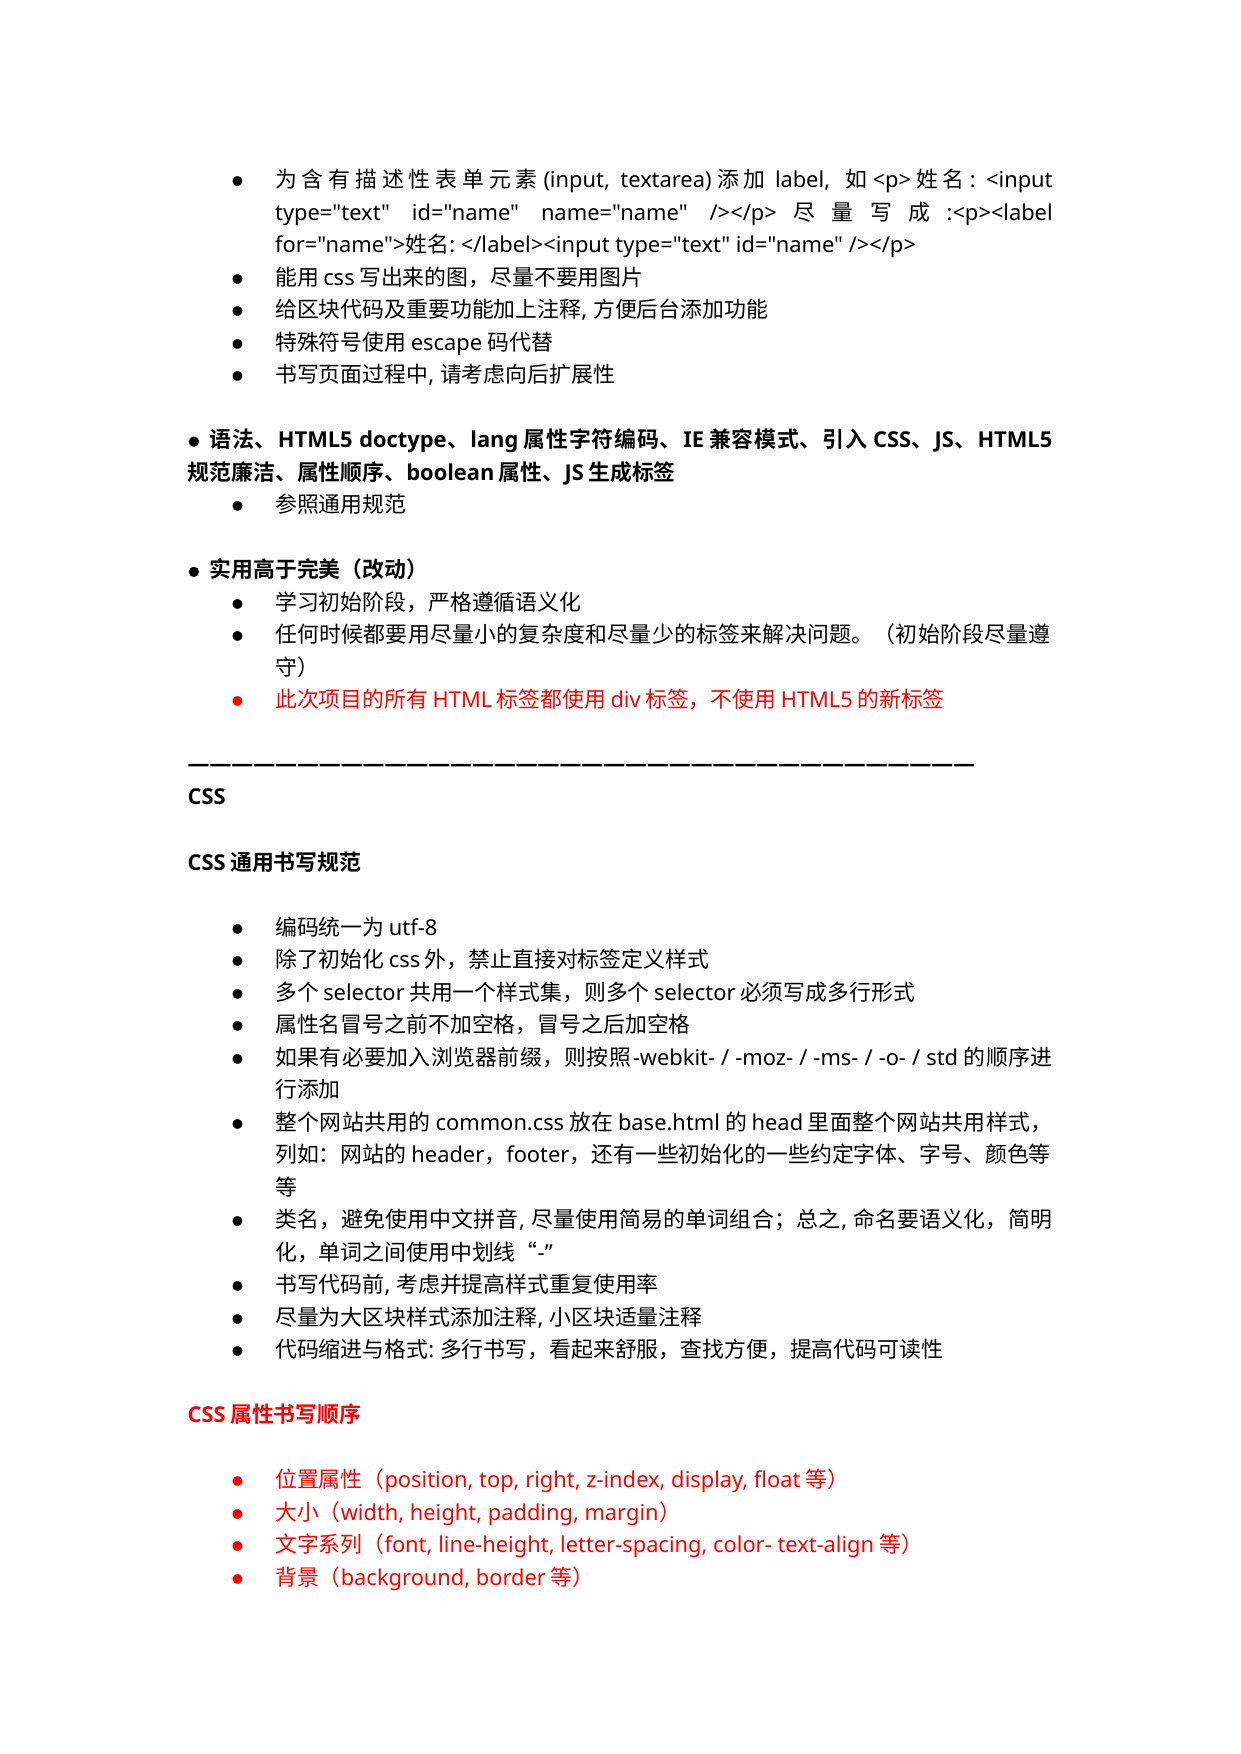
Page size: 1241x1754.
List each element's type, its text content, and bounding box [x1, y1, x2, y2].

text ———————————————————————————————————— [187, 747, 1053, 779]
list 能用css写出来的图，尽量不要用图片 [231, 259, 1053, 292]
list 语法、HTML5 doctype、lang属性字符编码、IE兼容模式、引入CSS、JS、HTML5规范廉洁、属性顺序、boolean属性、JS生成标签 [187, 422, 1053, 487]
list CSS通用书写规范 [187, 844, 1053, 877]
list CSS [187, 779, 1053, 812]
list 编码统一为utf-8 [231, 909, 1053, 942]
list 书写代码前, 考虑并提高样式重复使用率 [231, 1267, 1053, 1299]
list 学习初始阶段，严格遵循语义化 [231, 584, 1053, 617]
list 尽量为大区块样式添加注释, 小区块适量注释 [231, 1299, 1053, 1332]
list 实用高于完美（改动） [187, 552, 1053, 584]
list 特殊符号使用escape 码代替 [231, 324, 1053, 357]
list 如果有必要加入浏览器前缀，则按照-webkit- / -moz- / -ms- / -o- / std的顺序进行添加 [231, 1039, 1053, 1104]
list 此次项目的所有HTML标签都使用div标签，不使用HTML5的新标签 [231, 682, 1053, 714]
list 任何时候都要用尽量小的复杂度和尽量少的标签来解决问题。（初始阶段尽量遵守） [231, 617, 1053, 682]
list 除了初始化css外，禁止直接对标签定义样式 [231, 942, 1053, 974]
text CSS属性书写顺序 [187, 1397, 1053, 1429]
list 文字系列（font, line-height, letter-spacing, color- text-align等） [231, 1527, 1053, 1559]
list 位置属性（position, top, right, z-index, display, float等） [231, 1462, 1053, 1494]
list 类名，避免使用中文拼音, 尽量使用简易的单词组合；总之, 命名要语义化，简明化，单词之间使用中划线“-” [231, 1202, 1053, 1267]
list 为含有描述性表单元素(input, textarea)添加label, 如<p>姓名: <input type="text" id="name" name="name" /></p>尽量写成:<p><label for="name">姓名: </label><input type="text" id="name" /></p> [231, 162, 1053, 259]
list 属性名冒号之前不加空格，冒号之后加空格 [231, 1007, 1053, 1039]
list 参照通用规范 [231, 487, 1053, 519]
list 整个网站共用的common.css放在base.html的head里面整个网站共用样式，列如：网站的header，footer，还有一些初始化的一些约定字体、字号、颜色等等 [231, 1104, 1053, 1202]
list 代码缩进与格式: 多行书写，看起来舒服，查找方便，提高代码可读性 [231, 1332, 1053, 1364]
list 给区块代码及重要功能加上注释, 方便后台添加功能 [231, 292, 1053, 324]
list 多个selector共用一个样式集，则多个selector必须写成多行形式 [231, 974, 1053, 1007]
list 大小（width, height, padding, margin） [231, 1494, 1053, 1527]
list 背景（background, border等） [231, 1559, 1053, 1592]
list 书写页面过程中, 请考虑向后扩展性 [231, 357, 1053, 389]
